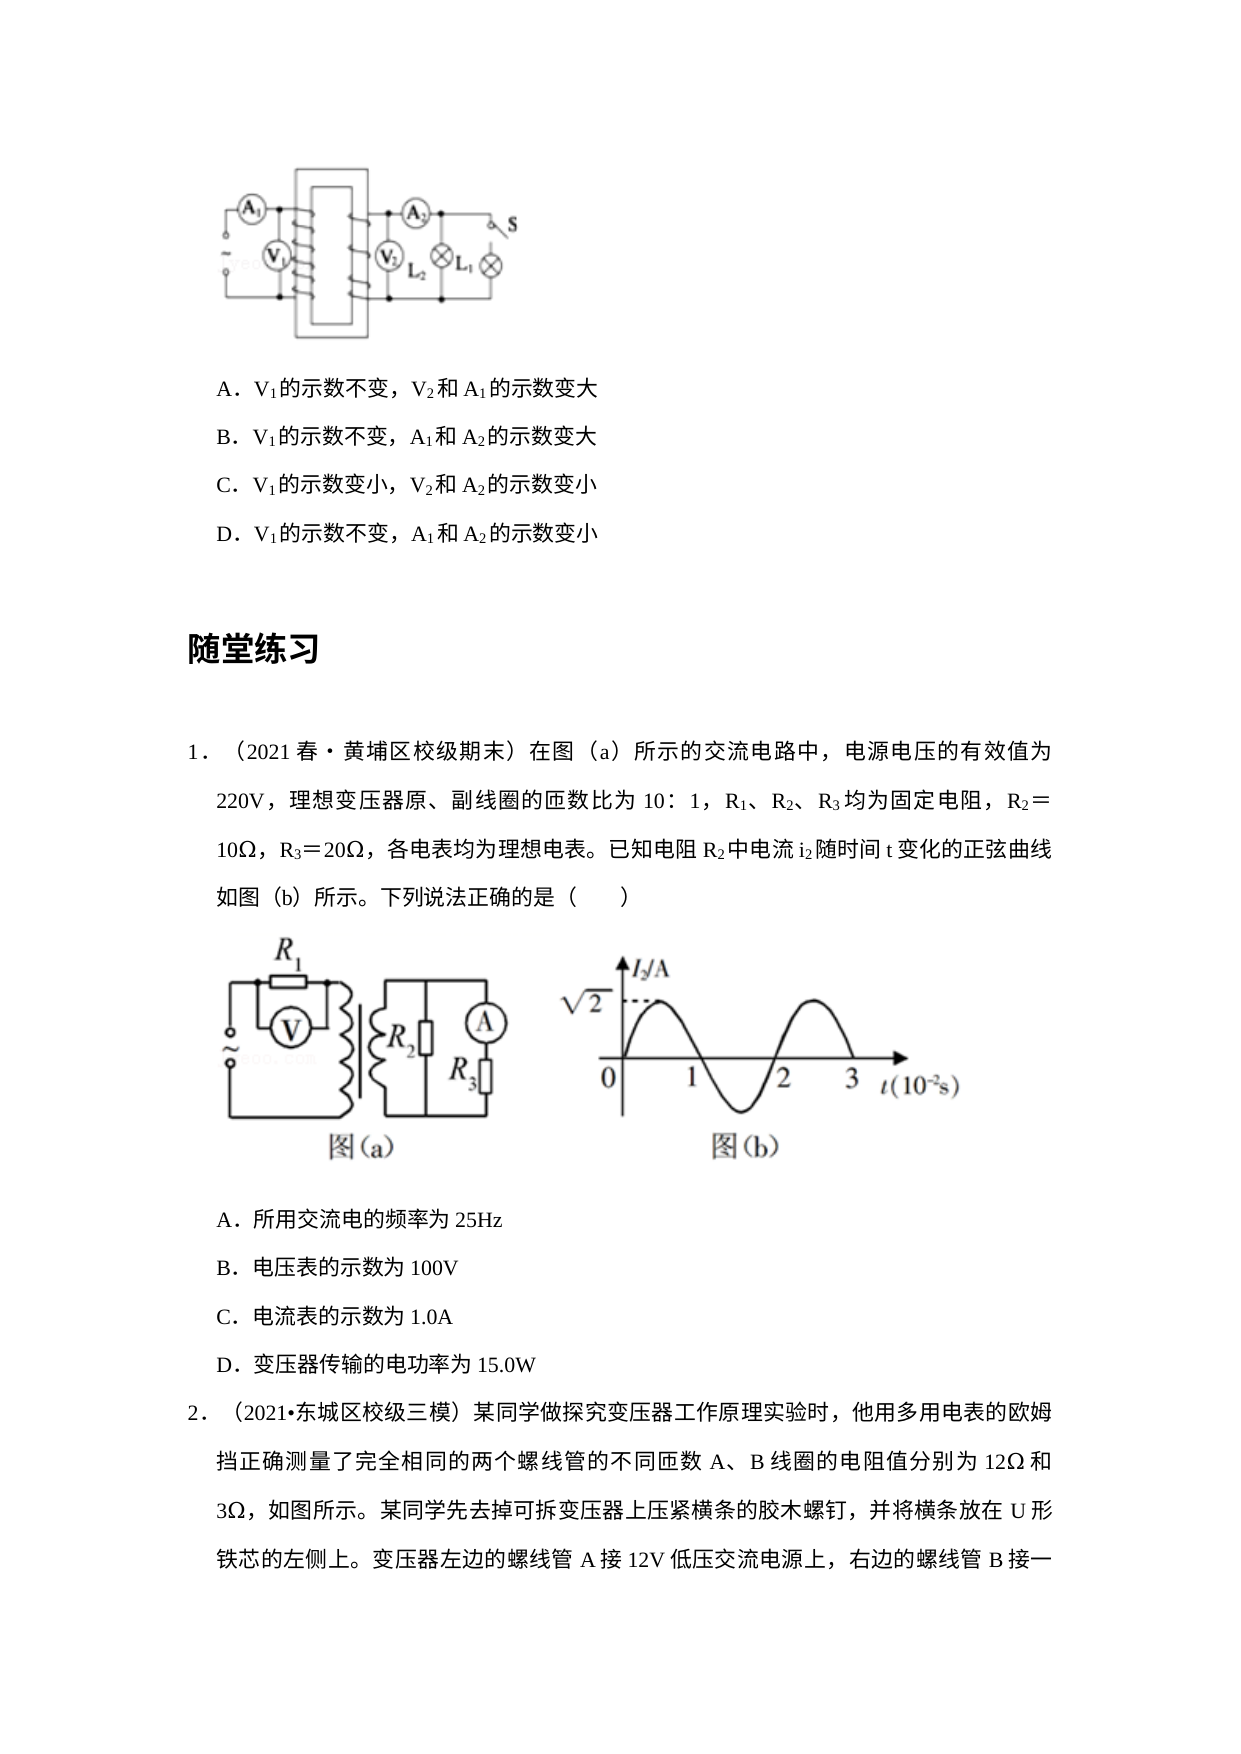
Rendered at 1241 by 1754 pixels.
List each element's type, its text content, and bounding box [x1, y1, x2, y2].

picture [216, 928, 965, 1166]
text C．电流表的示数为1.0A [187, 1298, 1053, 1331]
text A．所用交流电的频率为25Hz [187, 1202, 1053, 1234]
text D．变压器传输的电功率为15.0W [187, 1347, 1053, 1379]
text D．V1的示数不变，A1和A2的示数变小 [187, 515, 1053, 548]
picture [216, 162, 523, 345]
text B．电压表的示数为100V [187, 1250, 1053, 1282]
text A．V1的示数不变，V2和A1的示数变大 [187, 370, 1053, 403]
subtitle 随堂练习 [187, 623, 1053, 671]
text C．V1的示数变小，V2和A2的示数变小 [187, 467, 1053, 499]
text 1．（2021春•黄埔区校级期末）在图（a）所示的交流电路中，电源电压的有效值为220V，理想变压器原、副线圈的匝数比为10：1，R1、R2、R3均为固定电阻，R2＝10Ω，R3＝20Ω，各电表均为理想电表。已知电阻R2中电流i2随时间t变化的正弦曲线如图（b）所示。下列说法正确的是（ ） [187, 734, 1053, 912]
text B．V1的示数不变，A1和A2的示数变大 [187, 419, 1053, 451]
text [187, 1395, 1053, 1574]
